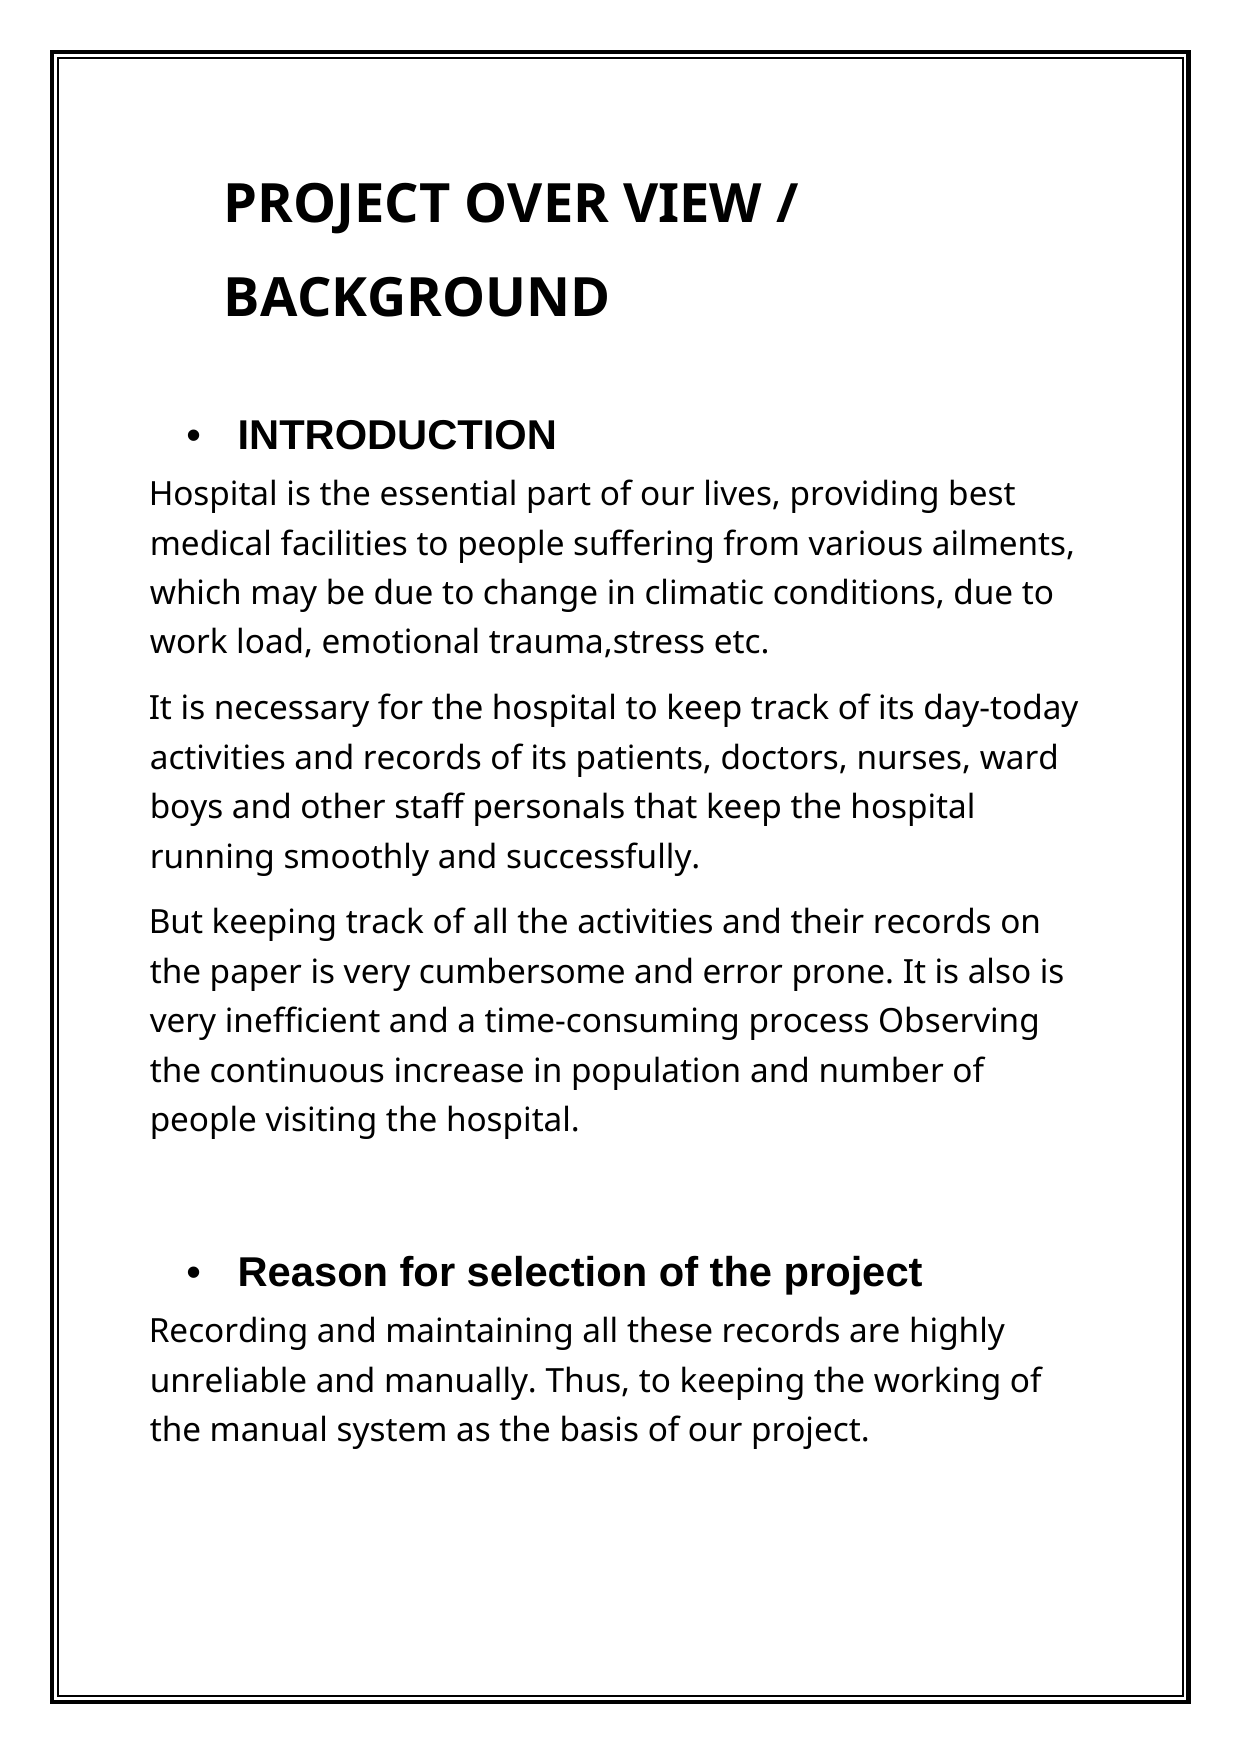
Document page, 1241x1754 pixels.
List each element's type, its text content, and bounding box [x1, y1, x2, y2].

list Reason for selection of the project [186, 1247, 1240, 1295]
text Recording and maintaining all these records are highly unreliable and manually. Thus, to keeping the working of the manual system as the basis of our project. [148, 1307, 1090, 1451]
text Hospital is the essential part of our lives, providing best medical facilities to people suffering from various ailments, which may be due to change in climatic conditions, due to work load, emotional trauma,stress etc. [148, 470, 1090, 664]
text But keeping track of all the activities and their records on the paper is very cumbersome and error prone. It is also is very inefficient and a time-consuming process Observing the continuous increase in population and number of people visiting the hospital. [148, 898, 1090, 1142]
text It is necessary for the hospital to keep track of its day-today activities and records of its patients, doctors, nurses, ward boys and other staff personals that keep the hospital running smoothly and successfully. [148, 684, 1090, 878]
text PROJECT OVER VIEW / [223, 164, 1240, 238]
list INTRODUCTION [186, 410, 1240, 458]
text BACKGROUND [223, 259, 1240, 333]
